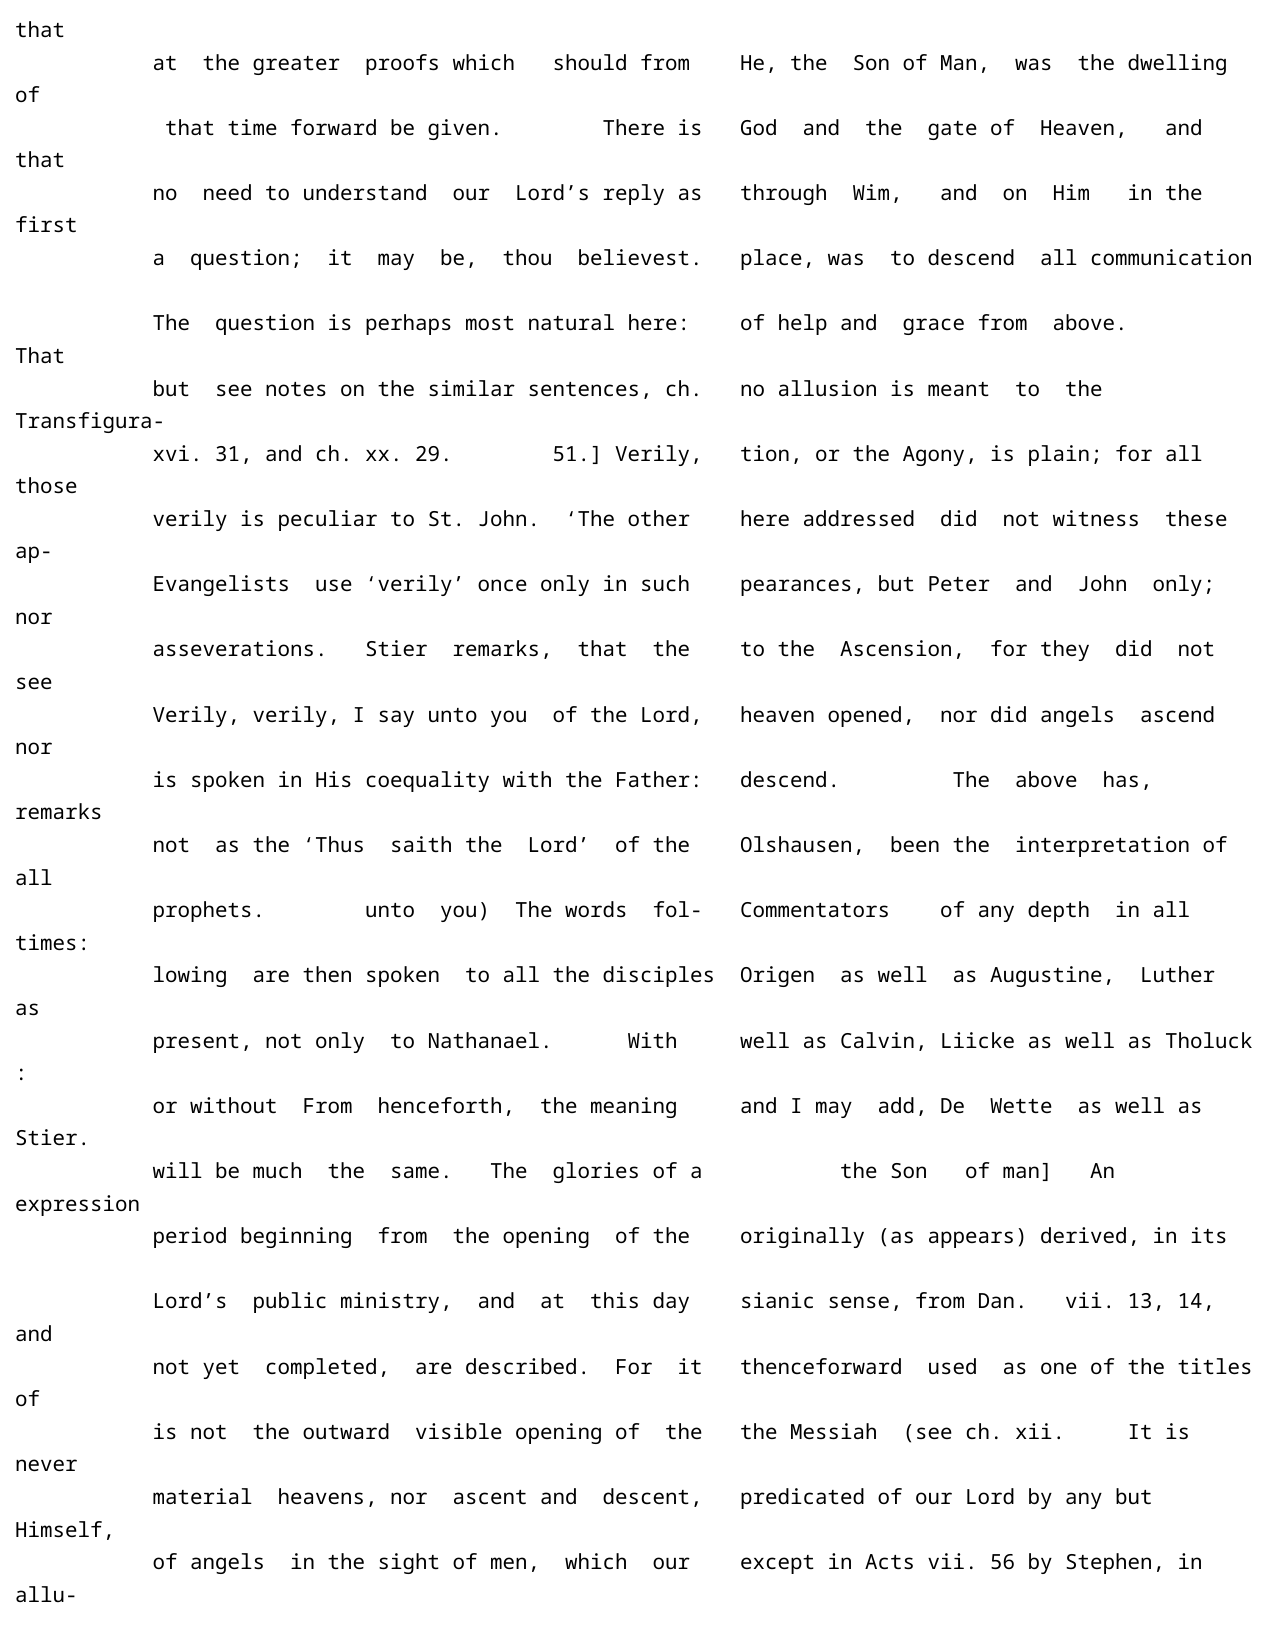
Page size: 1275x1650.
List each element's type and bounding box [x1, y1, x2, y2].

text [15, 15, 1260, 1608]
